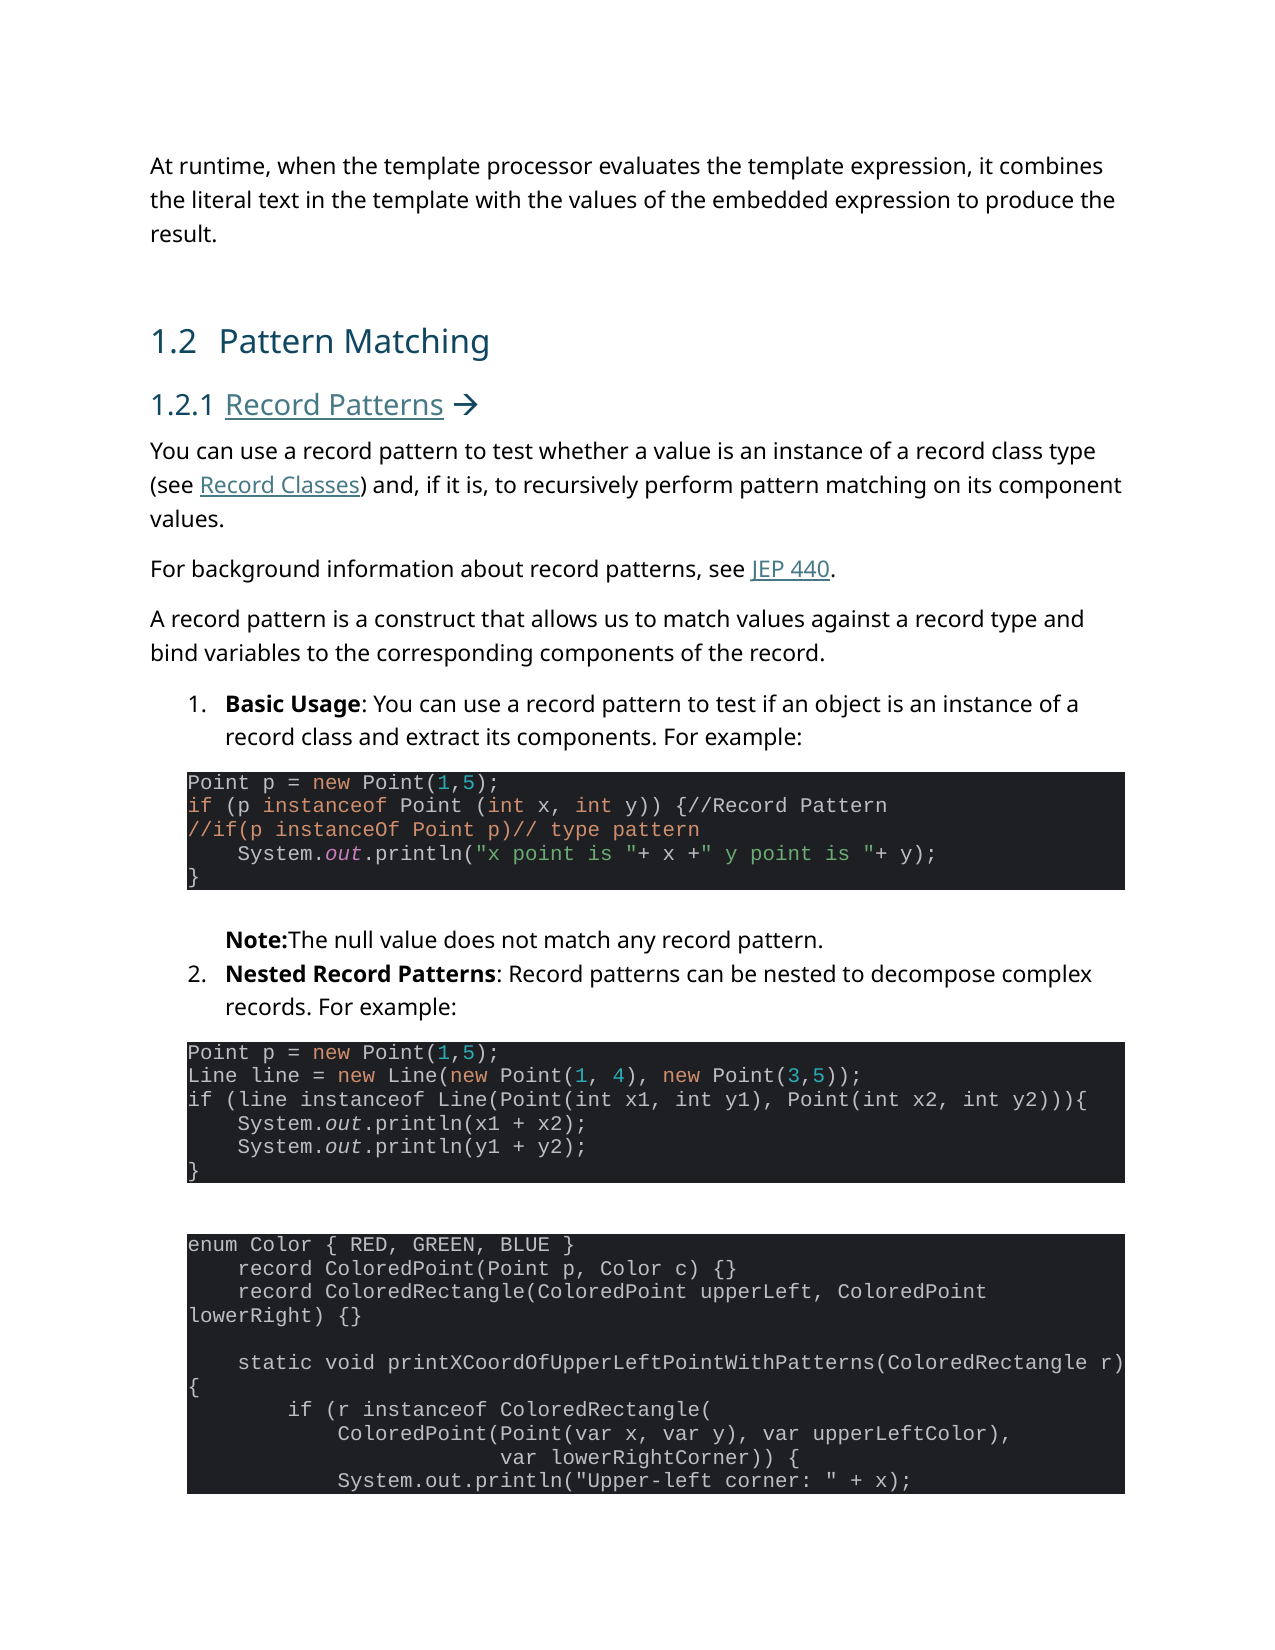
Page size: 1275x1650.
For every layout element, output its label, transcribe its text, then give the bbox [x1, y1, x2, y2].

text At runtime, when the template processor evaluates the template expression, it combines the literal text in the template with the values of the embedded expression to produce the result. [150, 150, 1125, 249]
list Basic Usage: You can use a record pattern to test if an object is an instance of a record class and extract its components. For example: [187, 688, 1125, 753]
text Point p = new Point(1,5); Line line = new Line(new Point(1, 4), new Point(3,5)); [187, 1042, 1125, 1089]
text if (line instanceof Line(Point(int x1, int y1), Point(int x2, int y2))){ System.out.println(x1 + x2); System.out.println(y1 + y2); } [187, 1089, 1125, 1183]
text //if(p instanceOf Point p)// type pattern System.out.println("x point is "+ x +" y point is "+ y); } [187, 819, 1125, 890]
list Nested Record Patterns: Record patterns can be nested to decompose complex records. For example: [187, 957, 1125, 1022]
text You can use a record pattern to test whether a value is an instance of a record class type (see Record Classes) and, if it is, to recursively perform pattern matching on its component values. [150, 435, 1125, 534]
text if (r instanceof ColoredRectangle( [187, 1399, 1125, 1423]
subtitle Pattern Matching [150, 318, 1125, 364]
text static void printXCoordOfUpperLeftPointWithPatterns(ColoredRectangle r) { [187, 1352, 1125, 1399]
text For background information about record patterns, see JEP 440. [150, 553, 1125, 584]
text record ColoredRectangle(ColoredPoint upperLeft, ColoredPoint lowerRight) {} [187, 1281, 1125, 1328]
text enum Color { RED, GREEN, BLUE } [187, 1234, 1125, 1258]
text var lowerRightCorner)) { [187, 1447, 1125, 1470]
text if (p instanceof Point (int x, int y)) {//Record Pattern [187, 795, 1125, 819]
text record ColoredPoint(Point p, Color c) {} [187, 1258, 1125, 1281]
subtitle Record Patterns [150, 384, 1125, 424]
text System.out.println("Upper-left corner: " + x); [187, 1470, 1125, 1494]
text Point p = new Point(1,5); [187, 772, 1125, 795]
list Note:The null value does not match any record pattern. [225, 924, 1125, 955]
text A record pattern is a construct that allows us to match values against a record type and bind variables to the corresponding components of the record. [150, 603, 1125, 668]
text ColoredPoint(Point(var x, var y), var upperLeftColor), [187, 1423, 1125, 1447]
